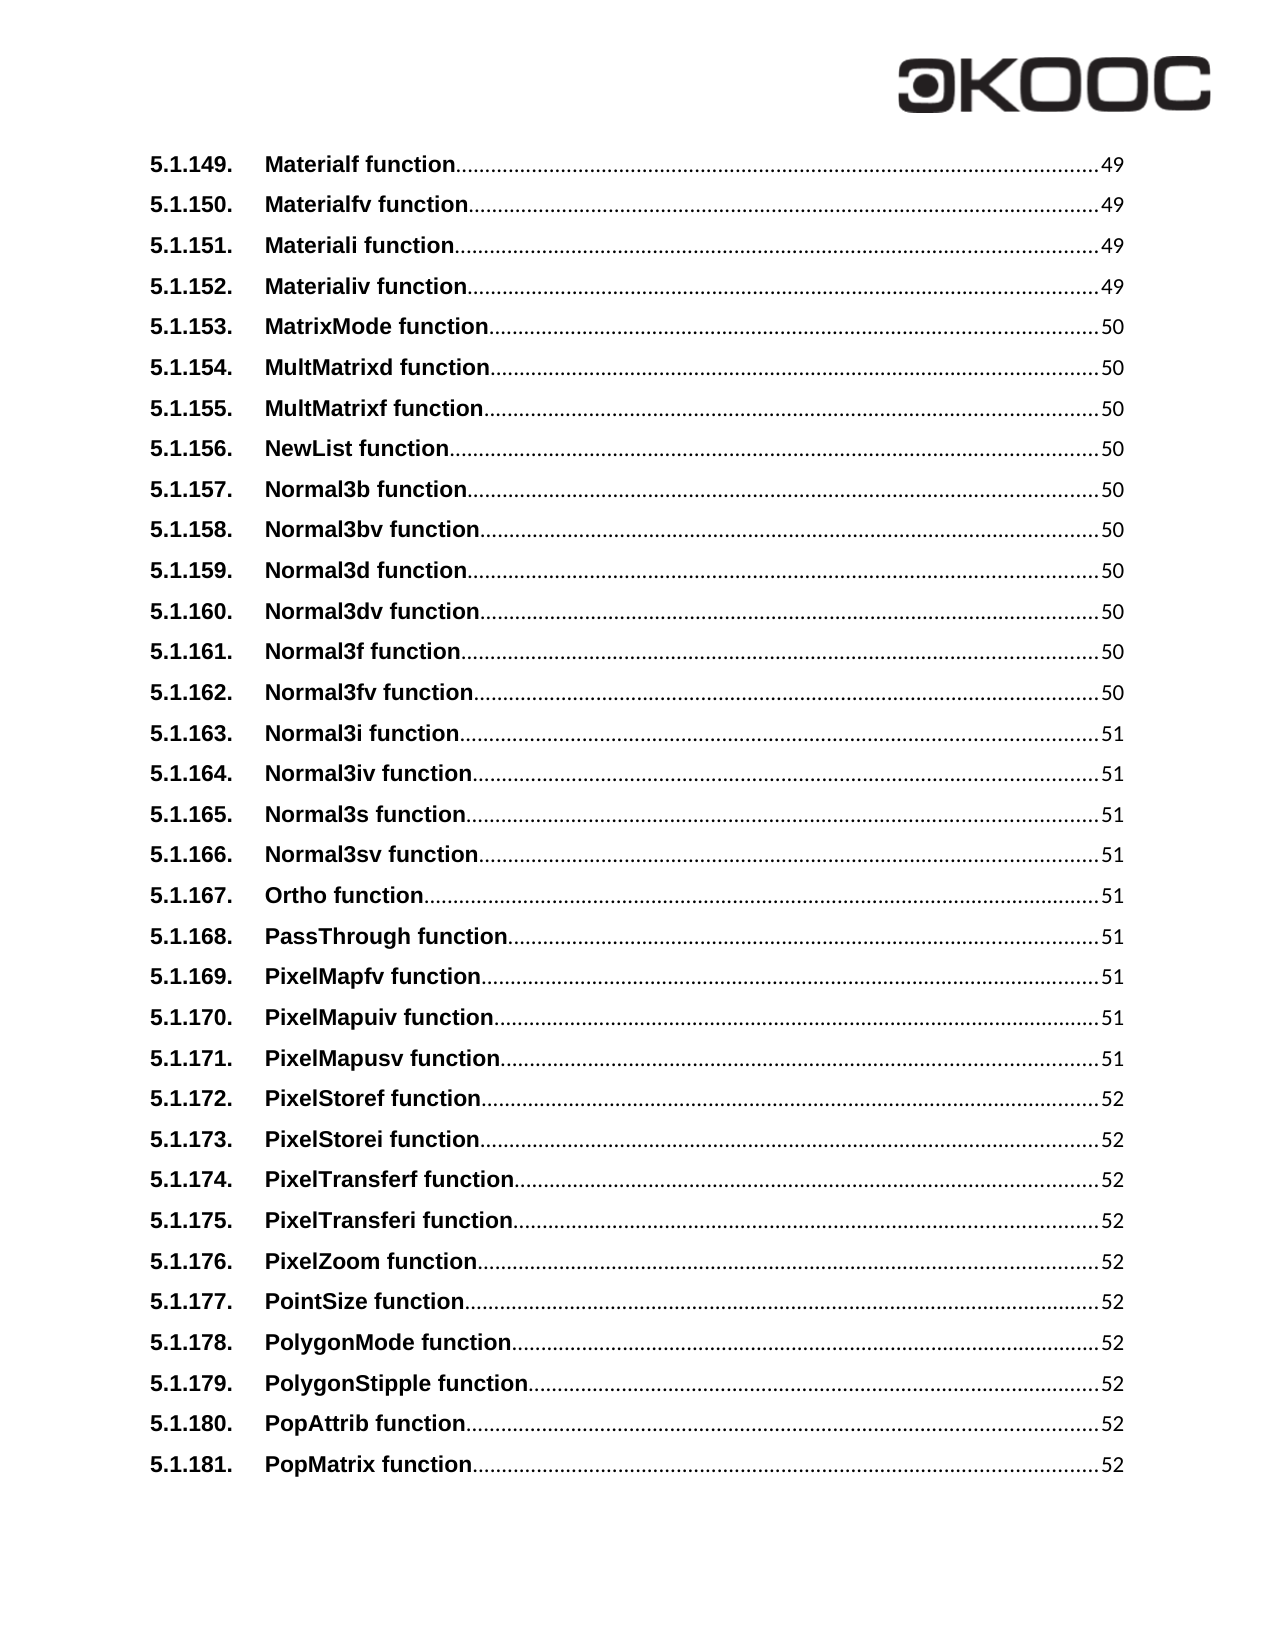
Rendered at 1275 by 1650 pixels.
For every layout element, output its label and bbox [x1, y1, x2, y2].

picture [898, 56, 1211, 113]
